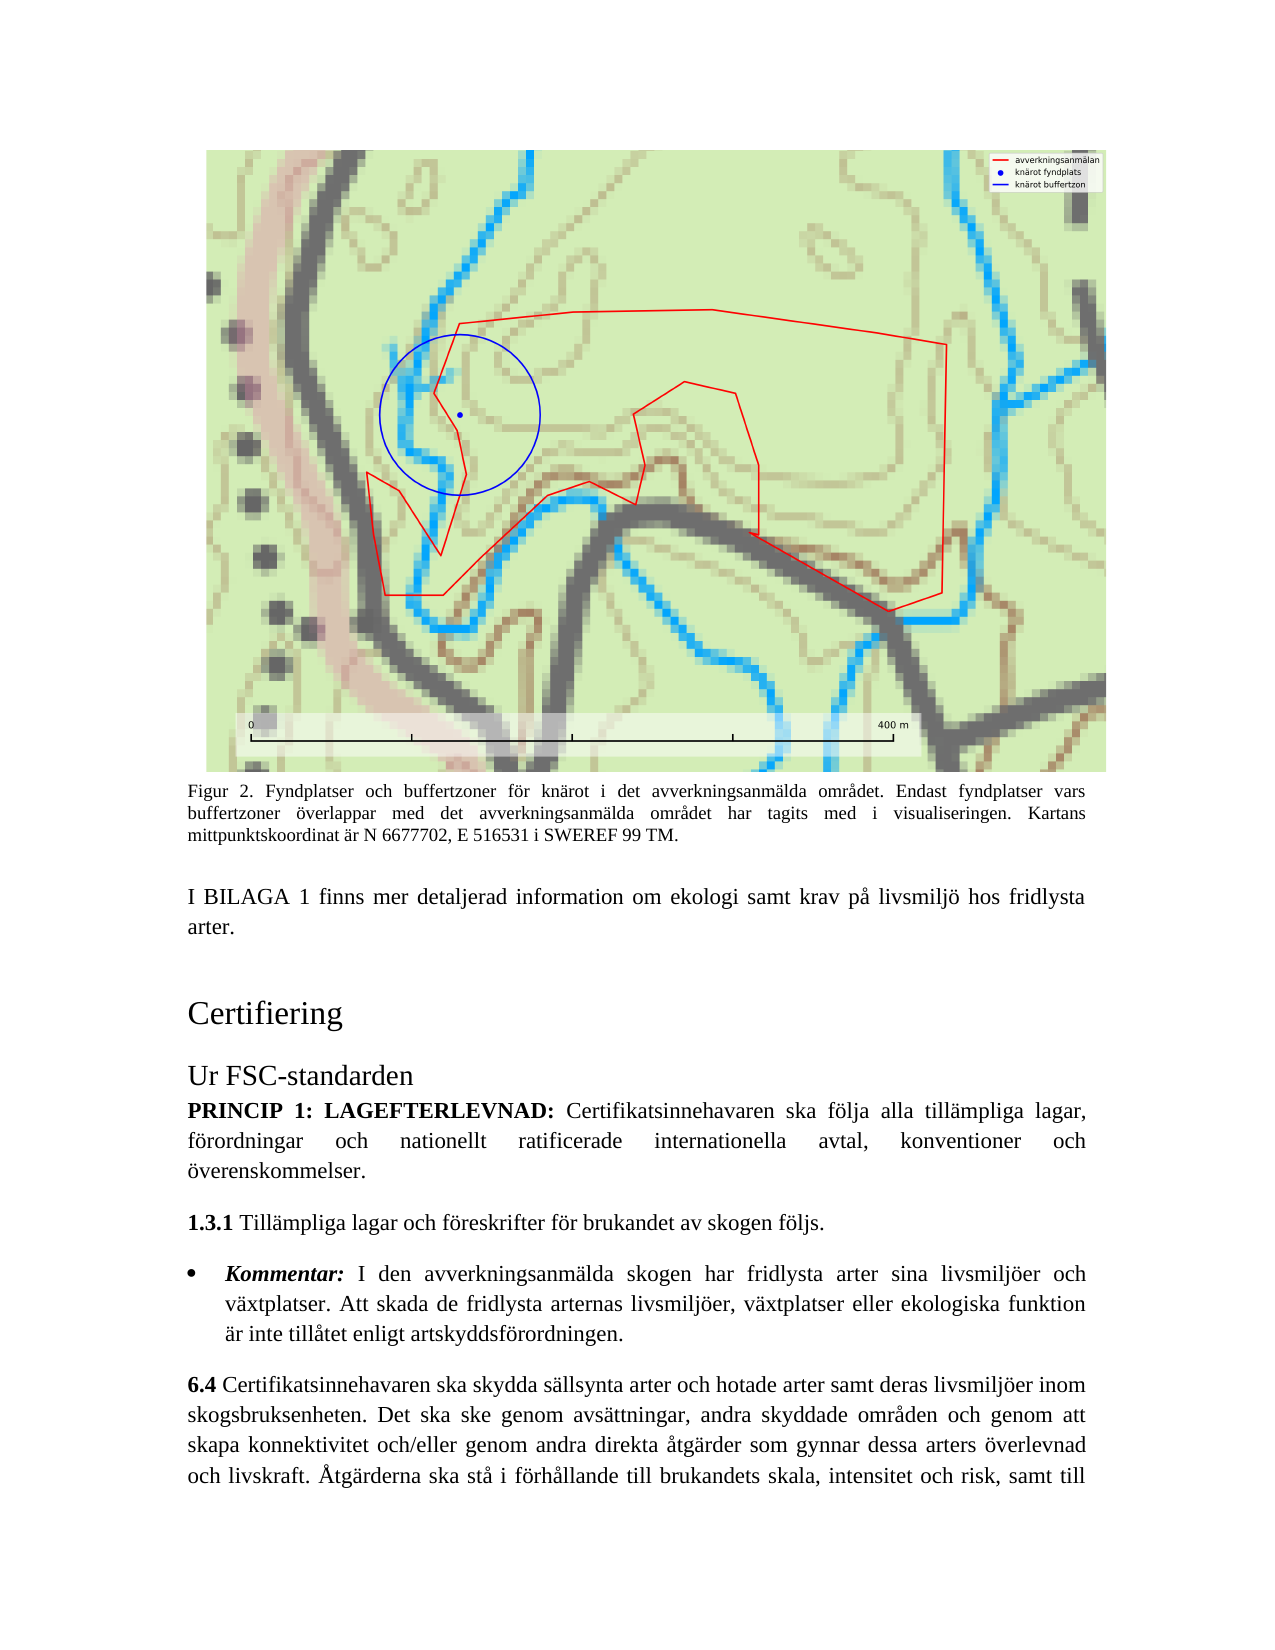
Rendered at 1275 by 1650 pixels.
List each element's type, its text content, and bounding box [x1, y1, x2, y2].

list Kommentar: I den avverkningsanmälda skogen har fridlysta arter sina livsmiljöer och växtplatser. Att skada de fridlysta arternas livsmiljöer, växtplatser eller ekologiska funktion är inte tillåtet enligt artskyddsförordningen. [187, 1259, 1087, 1346]
subtitle Ur FSC-standarden [187, 1058, 1087, 1092]
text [187, 1371, 1087, 1488]
text I BILAGA 1 finns mer detaljerad information om ekologi samt krav på livsmiljö hos fridlysta arter. [187, 883, 1087, 940]
text 1.3.1 Tillämpliga lagar och föreskrifter för brukandet av skogen följs. [187, 1208, 1087, 1235]
subtitle Certifiering [187, 994, 1087, 1032]
picture [206, 150, 1107, 772]
text Figur 2. Fyndplatser och buffertzoner för knärot i det avverkningsanmälda området. Endast fyndplatser vars buffertzoner överlappar med det avverkningsanmälda området har tagits med i visualiseringen. Kartans mittpunktskoordinat är N 6677702, E 516531 i SWEREF 99 TM. [187, 780, 1087, 845]
text PRINCIP 1: LAGEFTERLEVNAD: Certifikatsinnehavaren ska följa alla tillämpliga lagar, förordningar och nationellt ratificerade internationella avtal, konventioner och överenskommelser. [187, 1097, 1087, 1184]
